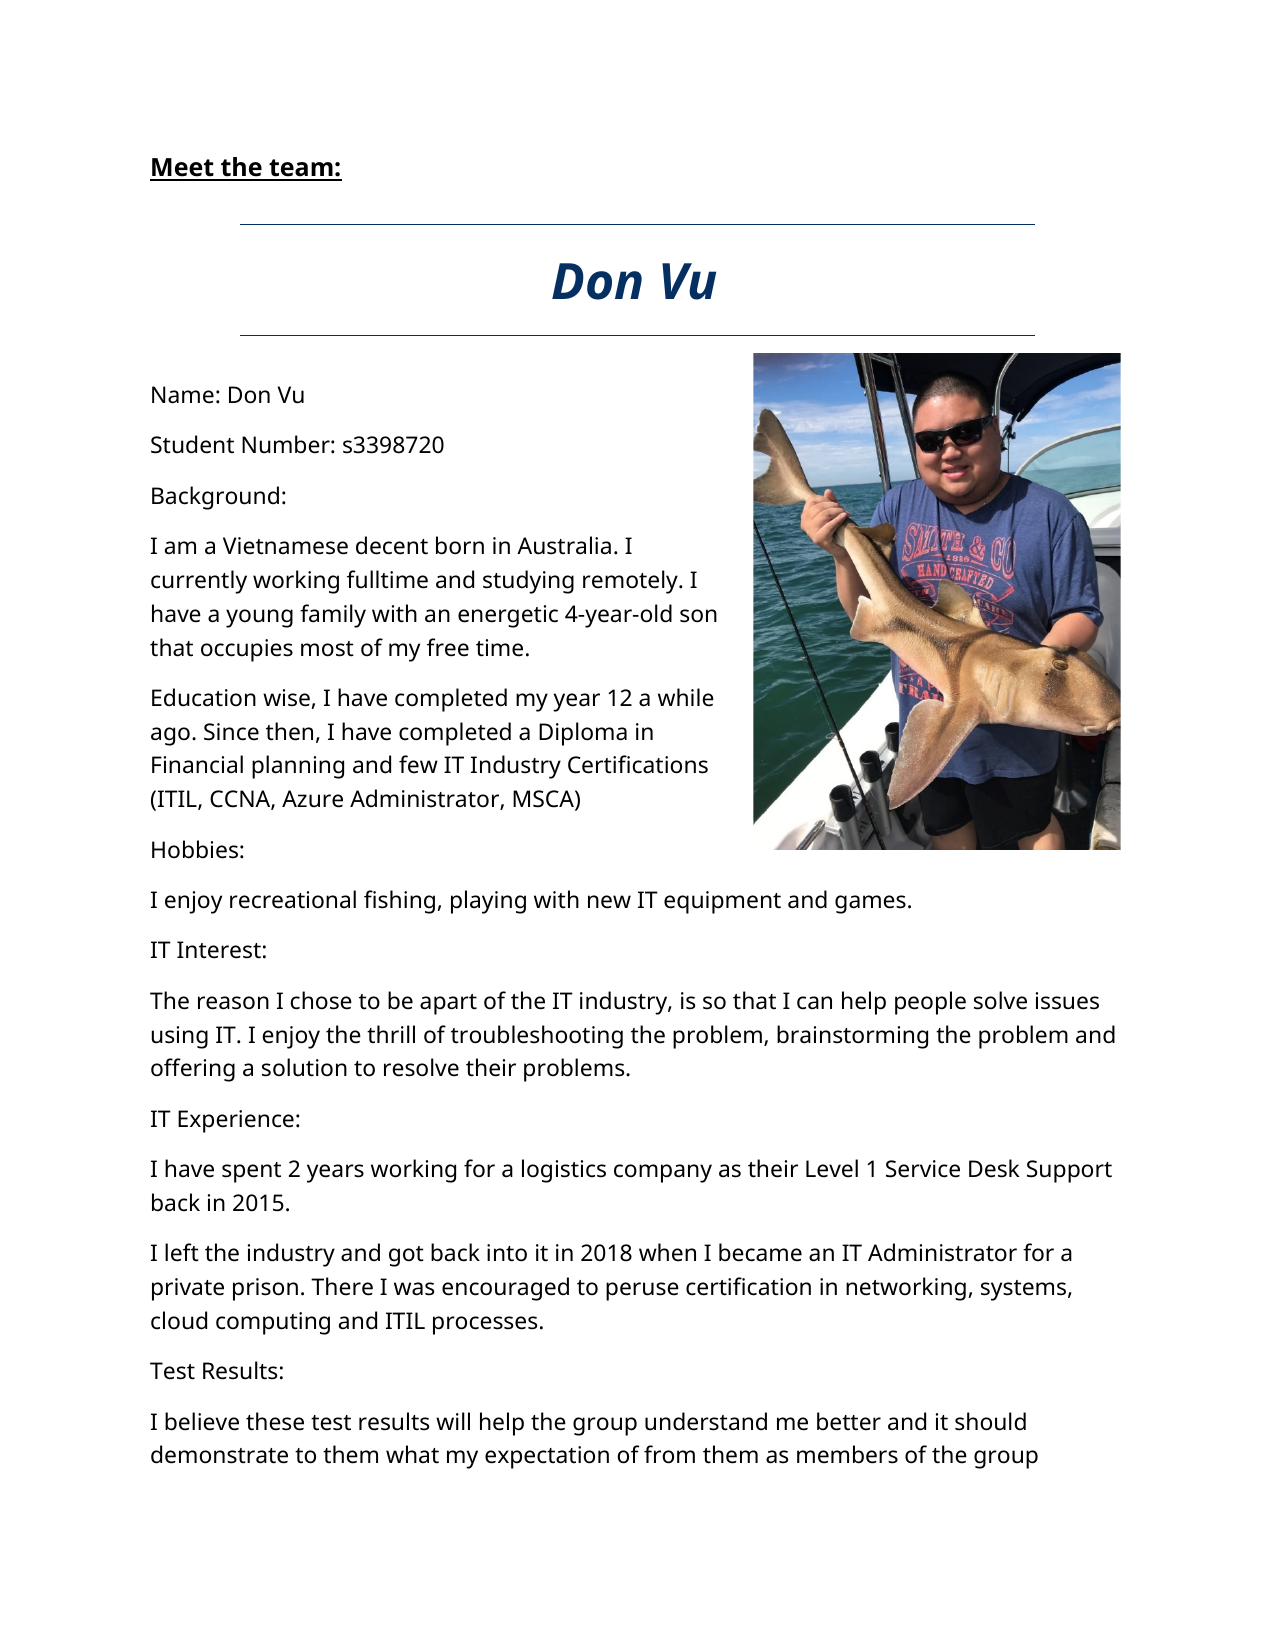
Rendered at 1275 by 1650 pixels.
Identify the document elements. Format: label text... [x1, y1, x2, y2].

picture [751, 353, 1120, 847]
text Meet the team: [150, 150, 1125, 184]
text Background: [150, 480, 751, 511]
text I have spent 2 years working for a logistics company as their Level 1 Service Desk Support back in 2015. [150, 1153, 1125, 1218]
text IT Interest: [150, 934, 1125, 966]
text I am a Vietnamese decent born in Australia. I currently working fulltime and studying remotely. I have a young family with an energetic 4-year-old son that occupies most of my free time. [150, 530, 751, 663]
text Don Vu [240, 225, 1035, 335]
text Hobbies: [150, 834, 1125, 865]
text IT Experience: [150, 1103, 1125, 1134]
text I enjoy recreational fishing, playing with new IT equipment and games. [150, 884, 1125, 915]
text Test Results: [150, 1355, 1125, 1387]
text Education wise, I have completed my year 12 a while ago. Since then, I have completed a Diploma in Financial planning and few IT Industry Certifications (ITIL, CCNA, Azure Administrator, MSCA) [150, 682, 751, 814]
text Student Number: s3398720 [150, 429, 751, 461]
text The reason I chose to be apart of the IT industry, is so that I can help people solve issues using IT. I enjoy the thrill of troubleshooting the problem, brainstorming the problem and offering a solution to resolve their problems. [150, 985, 1125, 1084]
text Name: Don Vu [150, 379, 751, 410]
